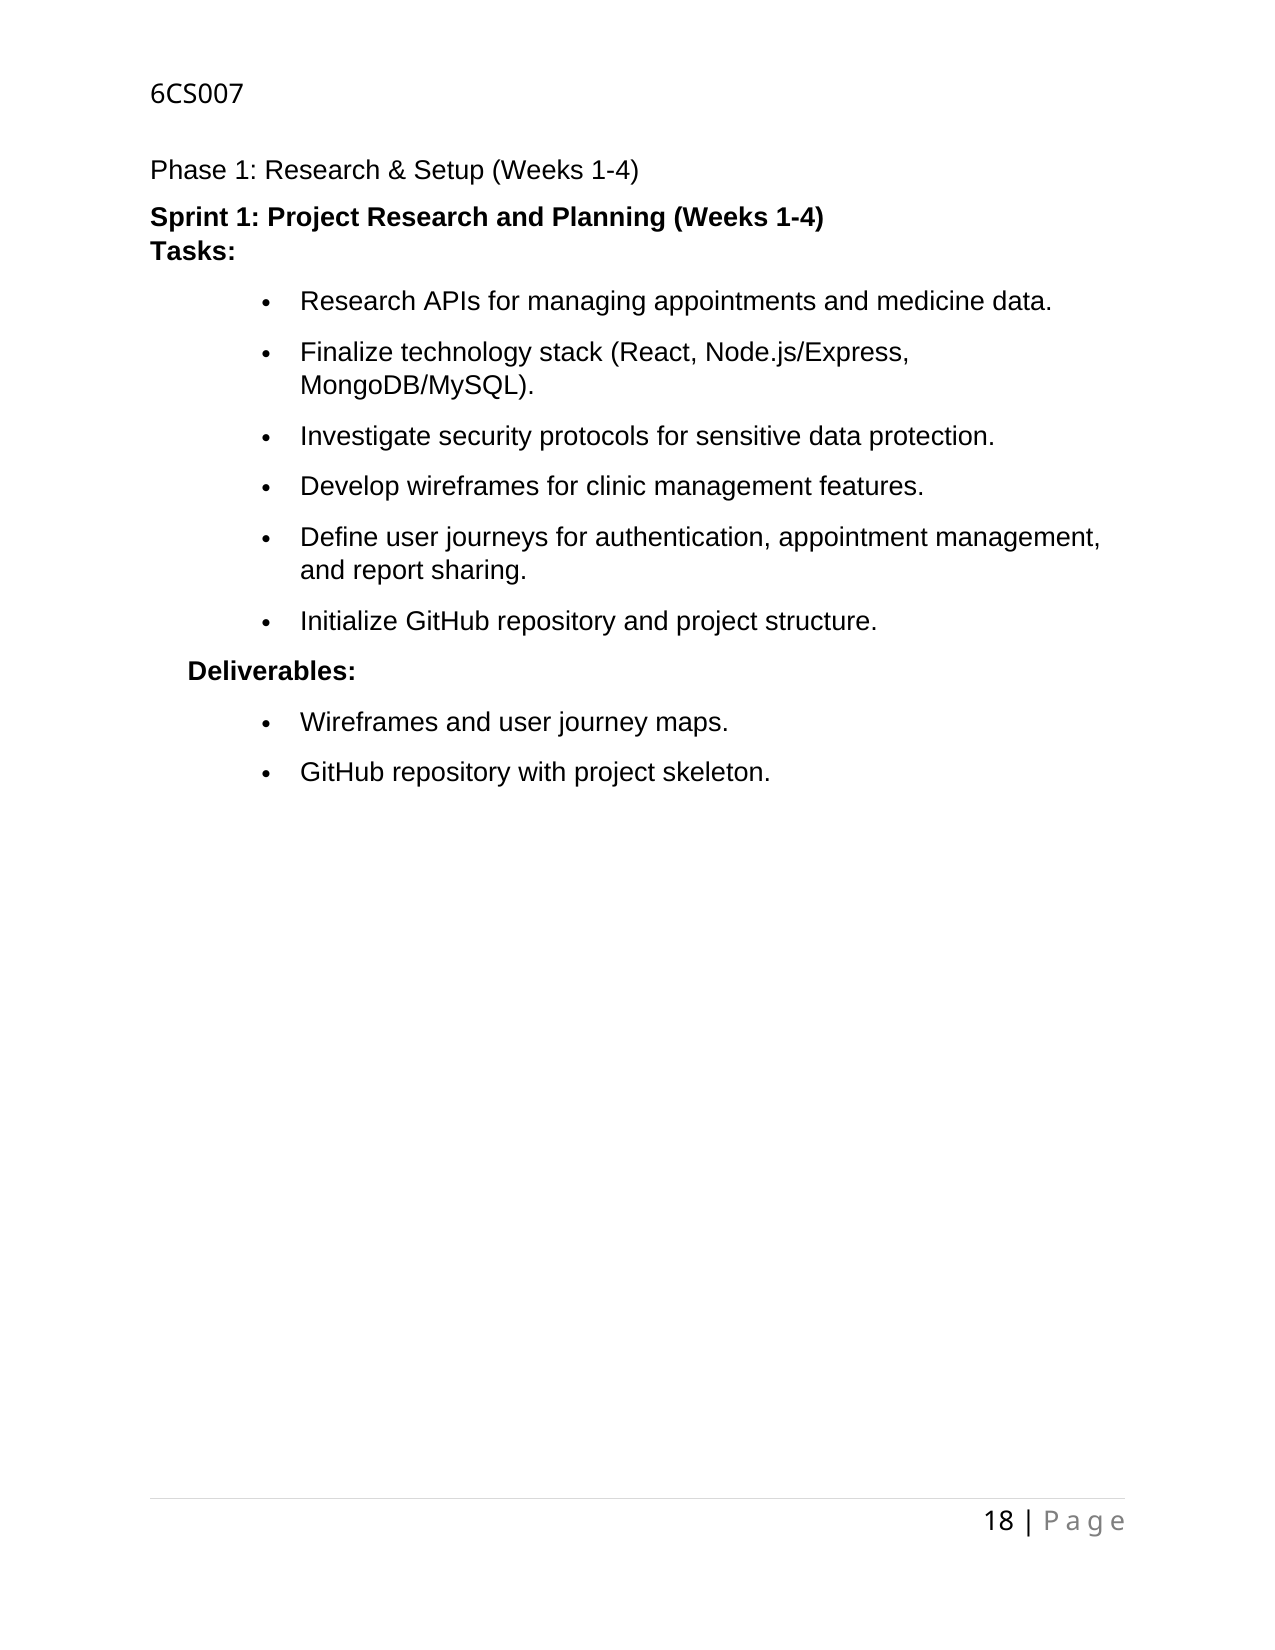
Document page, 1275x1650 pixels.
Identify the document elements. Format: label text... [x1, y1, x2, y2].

list Initialize GitHub repository and project structure. [262, 605, 1125, 636]
list Define user journeys for authentication, appointment management, and report sharing. [262, 521, 1125, 586]
list Investigate security protocols for sensitive data protection. [262, 420, 1125, 451]
text Sprint 1: Project Research and Planning (Weeks 1-4) Tasks: [150, 201, 1125, 266]
list Develop wireframes for clinic management features. [262, 470, 1125, 501]
list Wireframes and user journey maps. [262, 706, 1125, 737]
subtitle Phase 1: Research & Setup (Weeks 1-4) [150, 154, 1125, 185]
text Deliverables: [187, 655, 1125, 686]
list Finalize technology stack (React, Node.js/Express, MongoDB/MySQL). [262, 336, 1125, 401]
list Research APIs for managing appointments and medicine data. [262, 285, 1125, 316]
list GitHub repository with project skeleton. [262, 756, 1125, 787]
